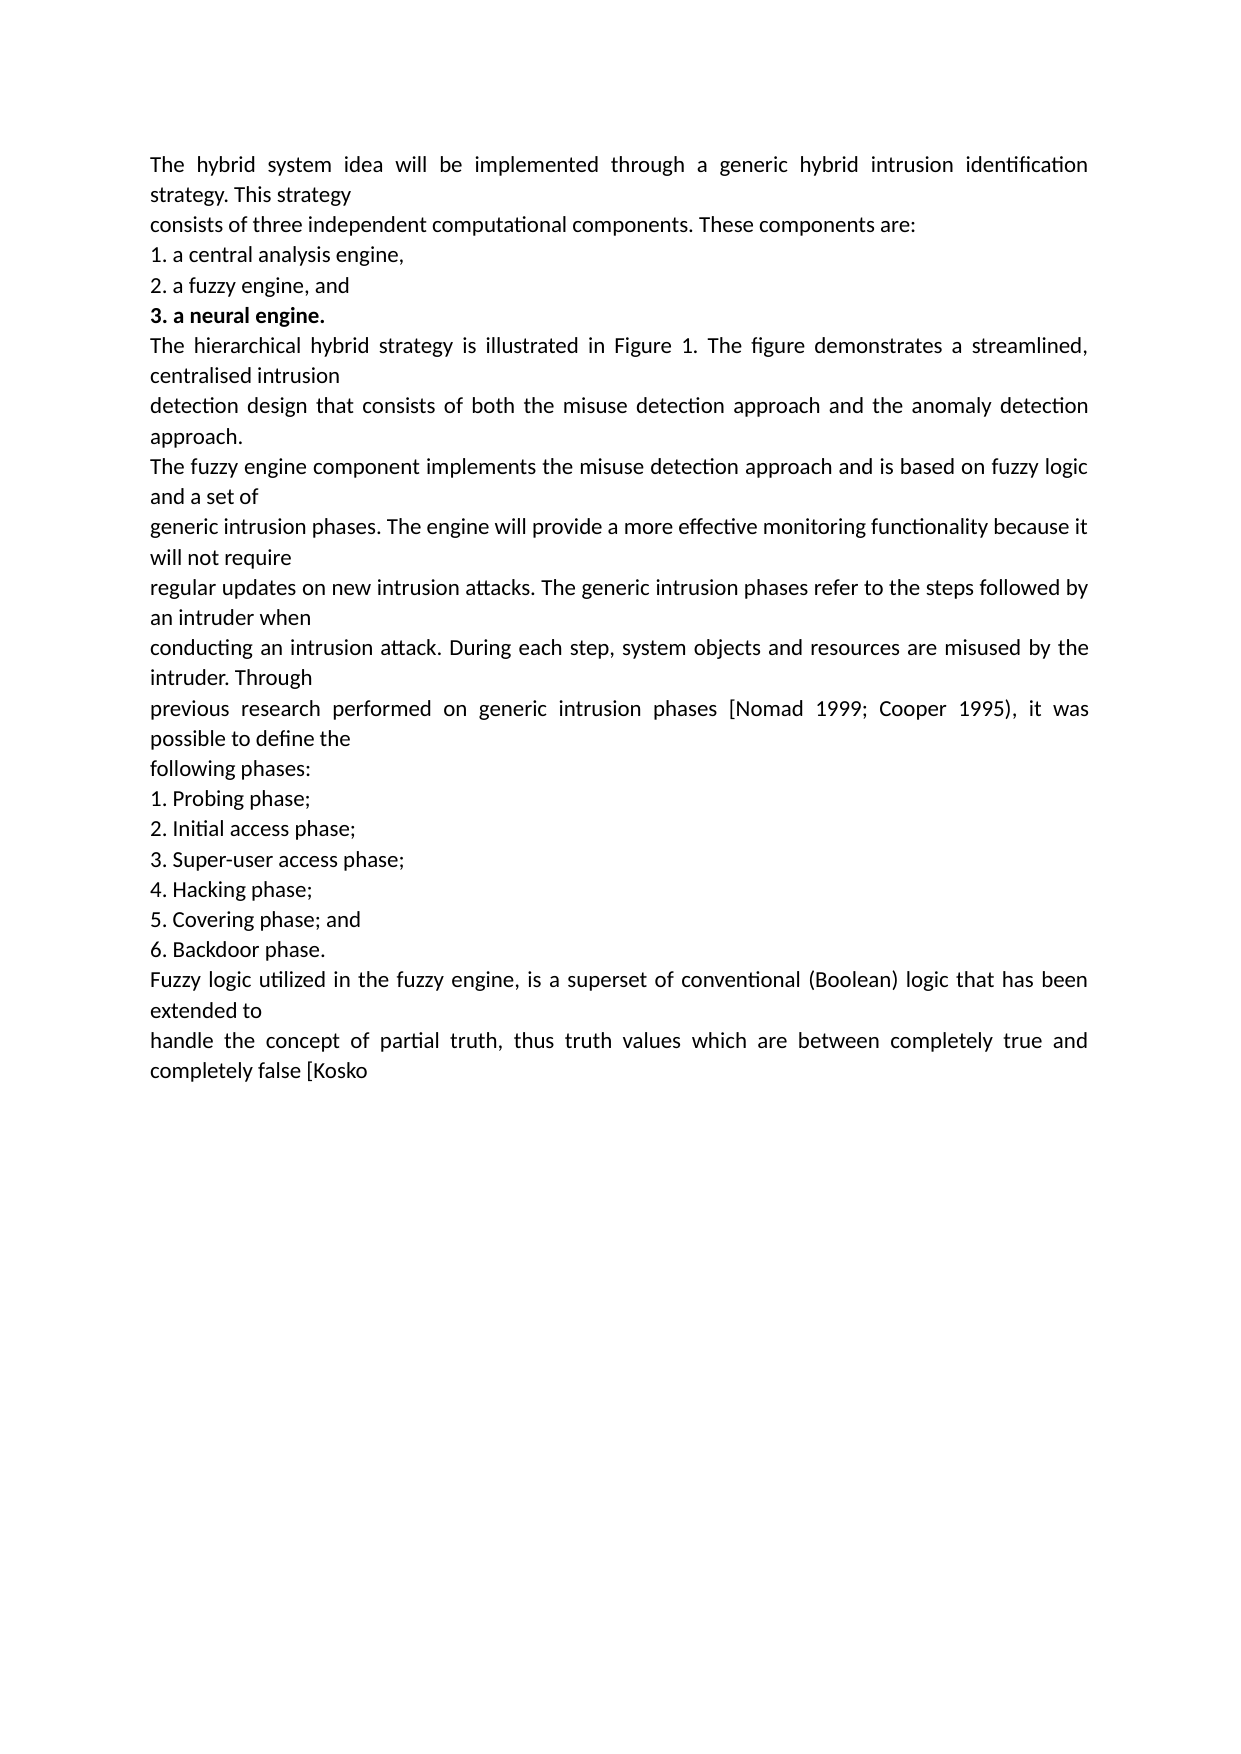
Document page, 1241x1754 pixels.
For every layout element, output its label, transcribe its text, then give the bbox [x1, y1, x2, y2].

text Fuzzy logic utilized in the fuzzy engine, is a superset of conventional (Boolean) logic that has been extended to [150, 966, 1090, 1024]
text 2. Initial access phase; [150, 814, 1090, 843]
text previous research performed on generic intrusion phases [Nomad 1999; Cooper 1995), it was possible to define the [150, 694, 1090, 752]
text 3. Super-user access phase; [150, 845, 1090, 873]
text 5. Covering phase; and [150, 905, 1090, 933]
text The hierarchical hybrid strategy is illustrated in Figure 1. The figure demonstrates a streamlined, centralised intrusion [150, 331, 1090, 389]
text following phases: [150, 754, 1090, 782]
text The fuzzy engine component implements the misuse detection approach and is based on fuzzy logic and a set of [150, 452, 1090, 510]
text handle the concept of partial truth, thus truth values which are between completely true and completely false [Kosko [150, 1026, 1090, 1084]
text 2. a fuzzy engine, and [150, 271, 1090, 299]
text generic intrusion phases. The engine will provide a more effective monitoring functionality because it will not require [150, 512, 1090, 571]
text consists of three independent computational components. These components are: [150, 210, 1090, 238]
text regular updates on new intrusion attacks. The generic intrusion phases refer to the steps followed by an intruder when [150, 573, 1090, 631]
text detection design that consists of both the misuse detection approach and the anomaly detection approach. [150, 392, 1090, 450]
text 1. Probing phase; [150, 784, 1090, 812]
text 1. a central analysis engine, [150, 241, 1090, 269]
text 6. Backdoor phase. [150, 935, 1090, 963]
text 3. a neural engine. [150, 301, 1090, 329]
text The hybrid system idea will be implemented through a generic hybrid intrusion identification strategy. This strategy [150, 150, 1090, 208]
text conducting an intrusion attack. During each step, system objects and resources are misused by the intruder. Through [150, 633, 1090, 692]
text 4. Hacking phase; [150, 875, 1090, 903]
